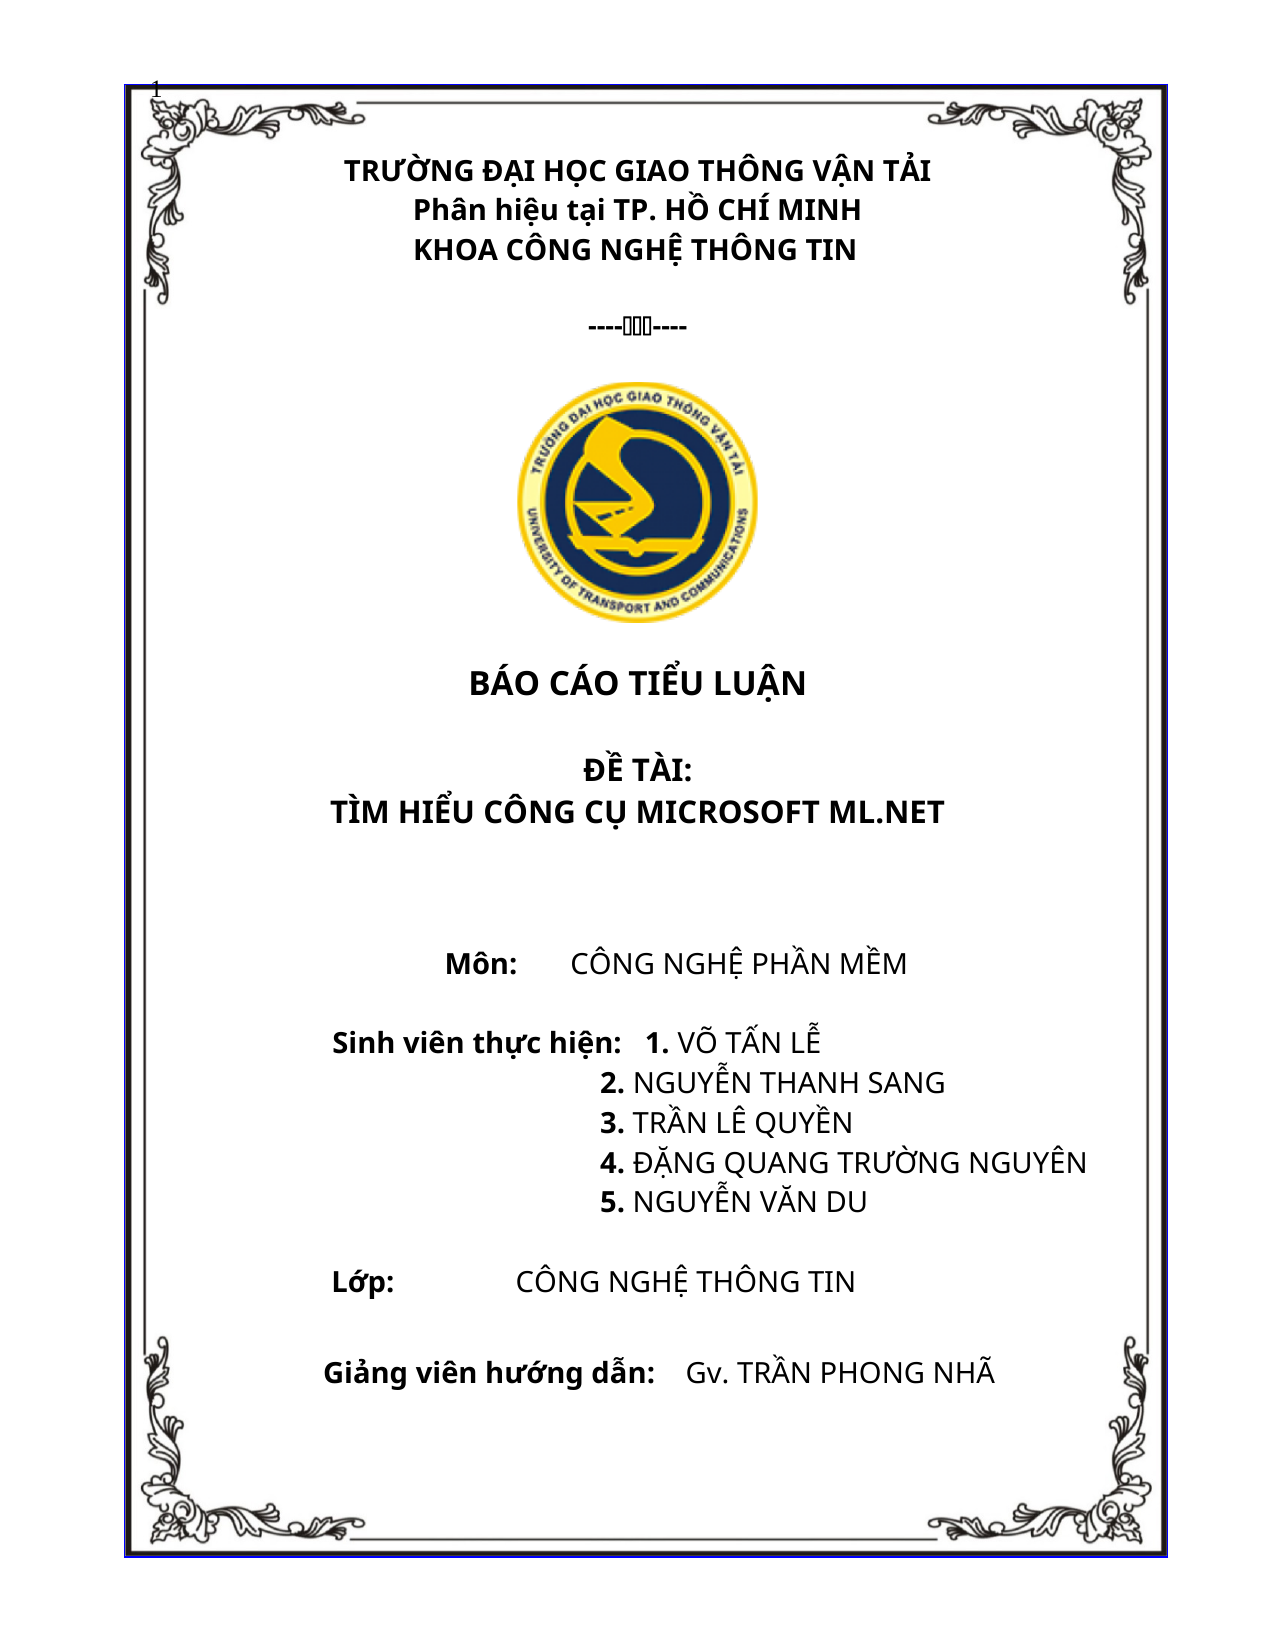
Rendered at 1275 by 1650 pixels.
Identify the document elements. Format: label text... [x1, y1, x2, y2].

text Môn: CÔNG NGHỆ PHẦN MỀM [150, 943, 1125, 983]
text TÌM HIỂU CÔNG CỤ MICROSOFT ML.NET [150, 790, 1125, 833]
text 5. NGUYỄN VĂN DU [300, 1182, 1125, 1261]
text Sinh viên thực hiện: 1. VÕ TẤN LỄ [150, 1023, 1125, 1062]
text BÁO CÁO TIỂU LUẬN [150, 659, 1125, 705]
text 4. ĐẶNG QUANG TRƯỜNG NGUYÊN [300, 1142, 1125, 1182]
text ĐỀ TÀI: [150, 748, 1125, 790]
text Phân hiệu tại TP. HỒ CHÍ MINH [150, 190, 1125, 229]
text 3. TRẦN LÊ QUYỀN [300, 1102, 1125, 1142]
text 2. NGUYỄN THANH SANG [300, 1062, 1125, 1102]
text Giảng viên hướng dẫn: Gv. TRẦN PHONG NHÃ [225, 1353, 1125, 1392]
picture [125, 85, 1167, 1556]
text KHOA CÔNG NGHỆ THÔNG TIN [375, 229, 1125, 269]
text TRƯỜNG ĐẠI HỌC GIAO THÔNG VẬN TẢI [150, 150, 1125, 190]
text -------- [150, 306, 1125, 343]
text Lớp: CÔNG NGHỆ THÔNG TIN [150, 1261, 1125, 1301]
